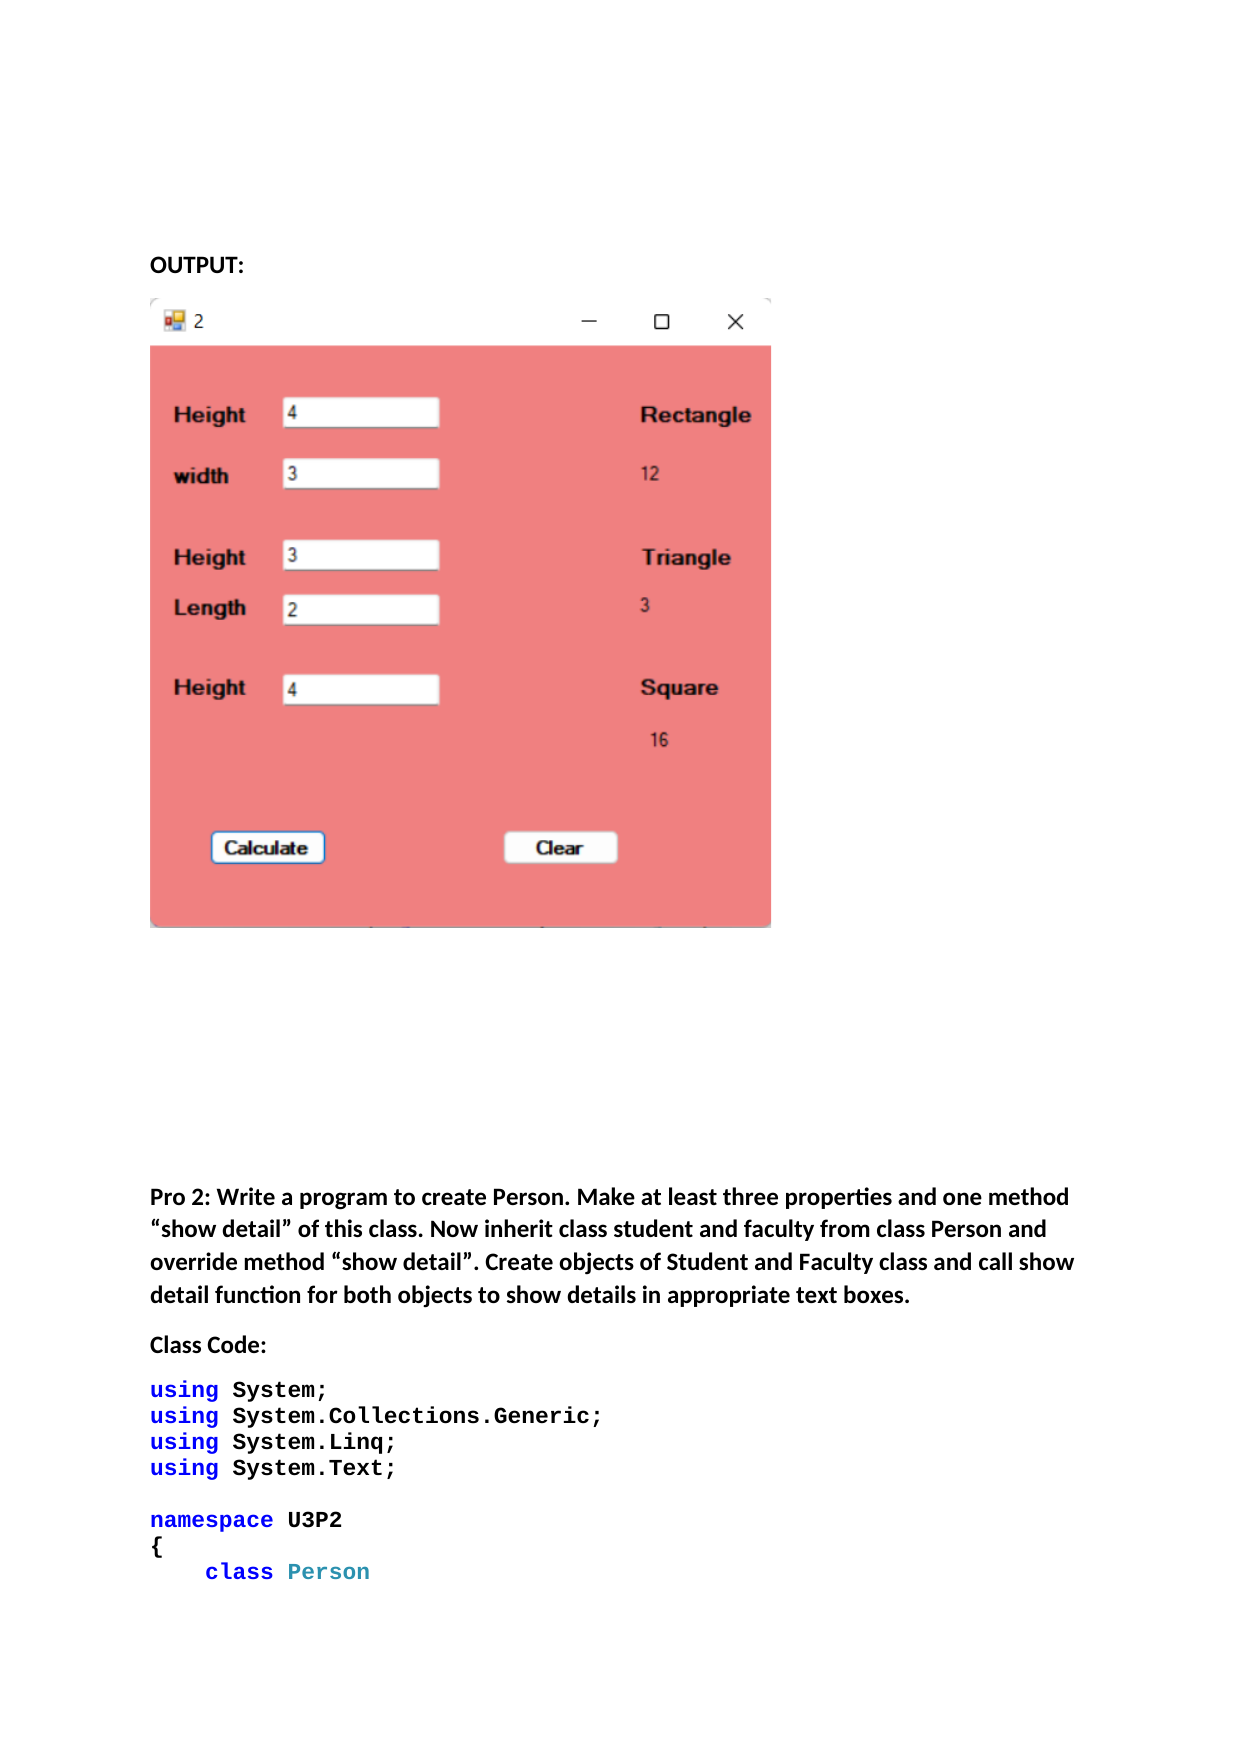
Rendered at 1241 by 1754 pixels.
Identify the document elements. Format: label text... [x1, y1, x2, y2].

text namespace U3P2 [150, 1508, 1090, 1534]
text using System.Collections.Generic; [150, 1404, 1090, 1431]
text class Person [150, 1560, 1090, 1586]
text using System.Text; [150, 1456, 1090, 1482]
text Class Code: [150, 1329, 1090, 1359]
text using System; [150, 1379, 1090, 1404]
picture [150, 298, 772, 928]
text { [150, 1534, 1090, 1560]
text OUTPUT: [150, 249, 1090, 280]
text Pro 2: Write a program to create Person. Make at least three properties and one method “show detail” of this class. Now inherit class student and faculty from class Person and override method “show detail”. Create objects of Student and Faculty class and call show detail function for both objects to show details in appropriate text boxes. [150, 1181, 1090, 1310]
text using System.Linq; [150, 1431, 1090, 1456]
